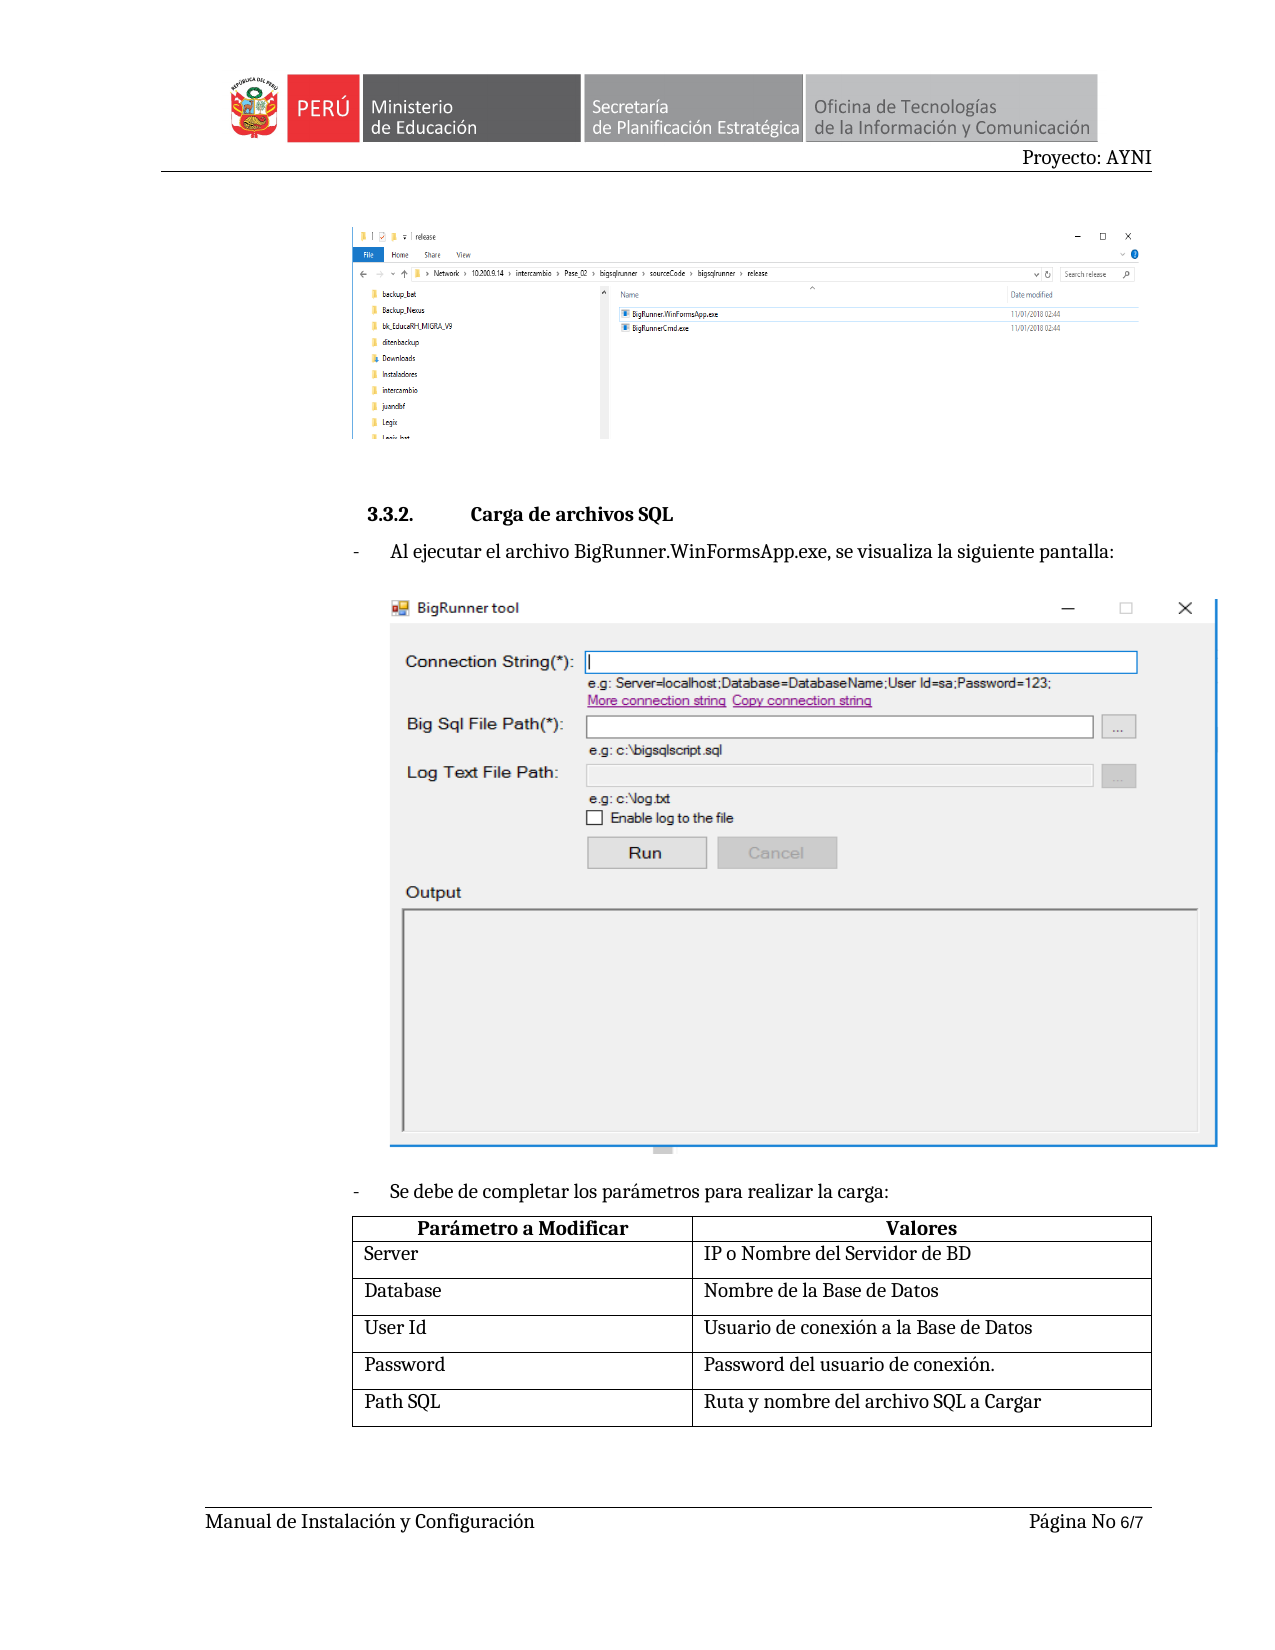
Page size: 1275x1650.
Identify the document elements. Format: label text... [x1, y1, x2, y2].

table_cell Nombre de la Base de Datos [693, 1279, 1151, 1315]
table_cell User Id [353, 1316, 692, 1352]
table_cell Password del usuario de conexión. [693, 1353, 1151, 1389]
subtitle Carga de archivos SQL [367, 503, 1152, 527]
list Se debe de completar los parámetros para realizar la carga: [353, 1180, 1152, 1204]
table_header Valores [693, 1217, 1151, 1241]
table_header Parámetro a Modificar [353, 1217, 692, 1241]
picture [389, 599, 1219, 1154]
picture [352, 227, 1139, 439]
list Al ejecutar el archivo BigRunner.WinFormsApp.exe, se visualiza la siguiente pantalla: [353, 539, 1152, 563]
table_cell Ruta y nombre del archivo SQL a Cargar [693, 1390, 1151, 1426]
table_cell Usuario de conexión a la Base de Datos [693, 1316, 1151, 1352]
table_cell Server [353, 1242, 692, 1278]
table_cell Password [353, 1353, 692, 1389]
table_cell Path SQL [353, 1390, 692, 1426]
table_cell IP o Nombre del Servidor de BD [693, 1242, 1151, 1278]
picture [221, 70, 1108, 146]
table_cell Database [353, 1279, 692, 1315]
